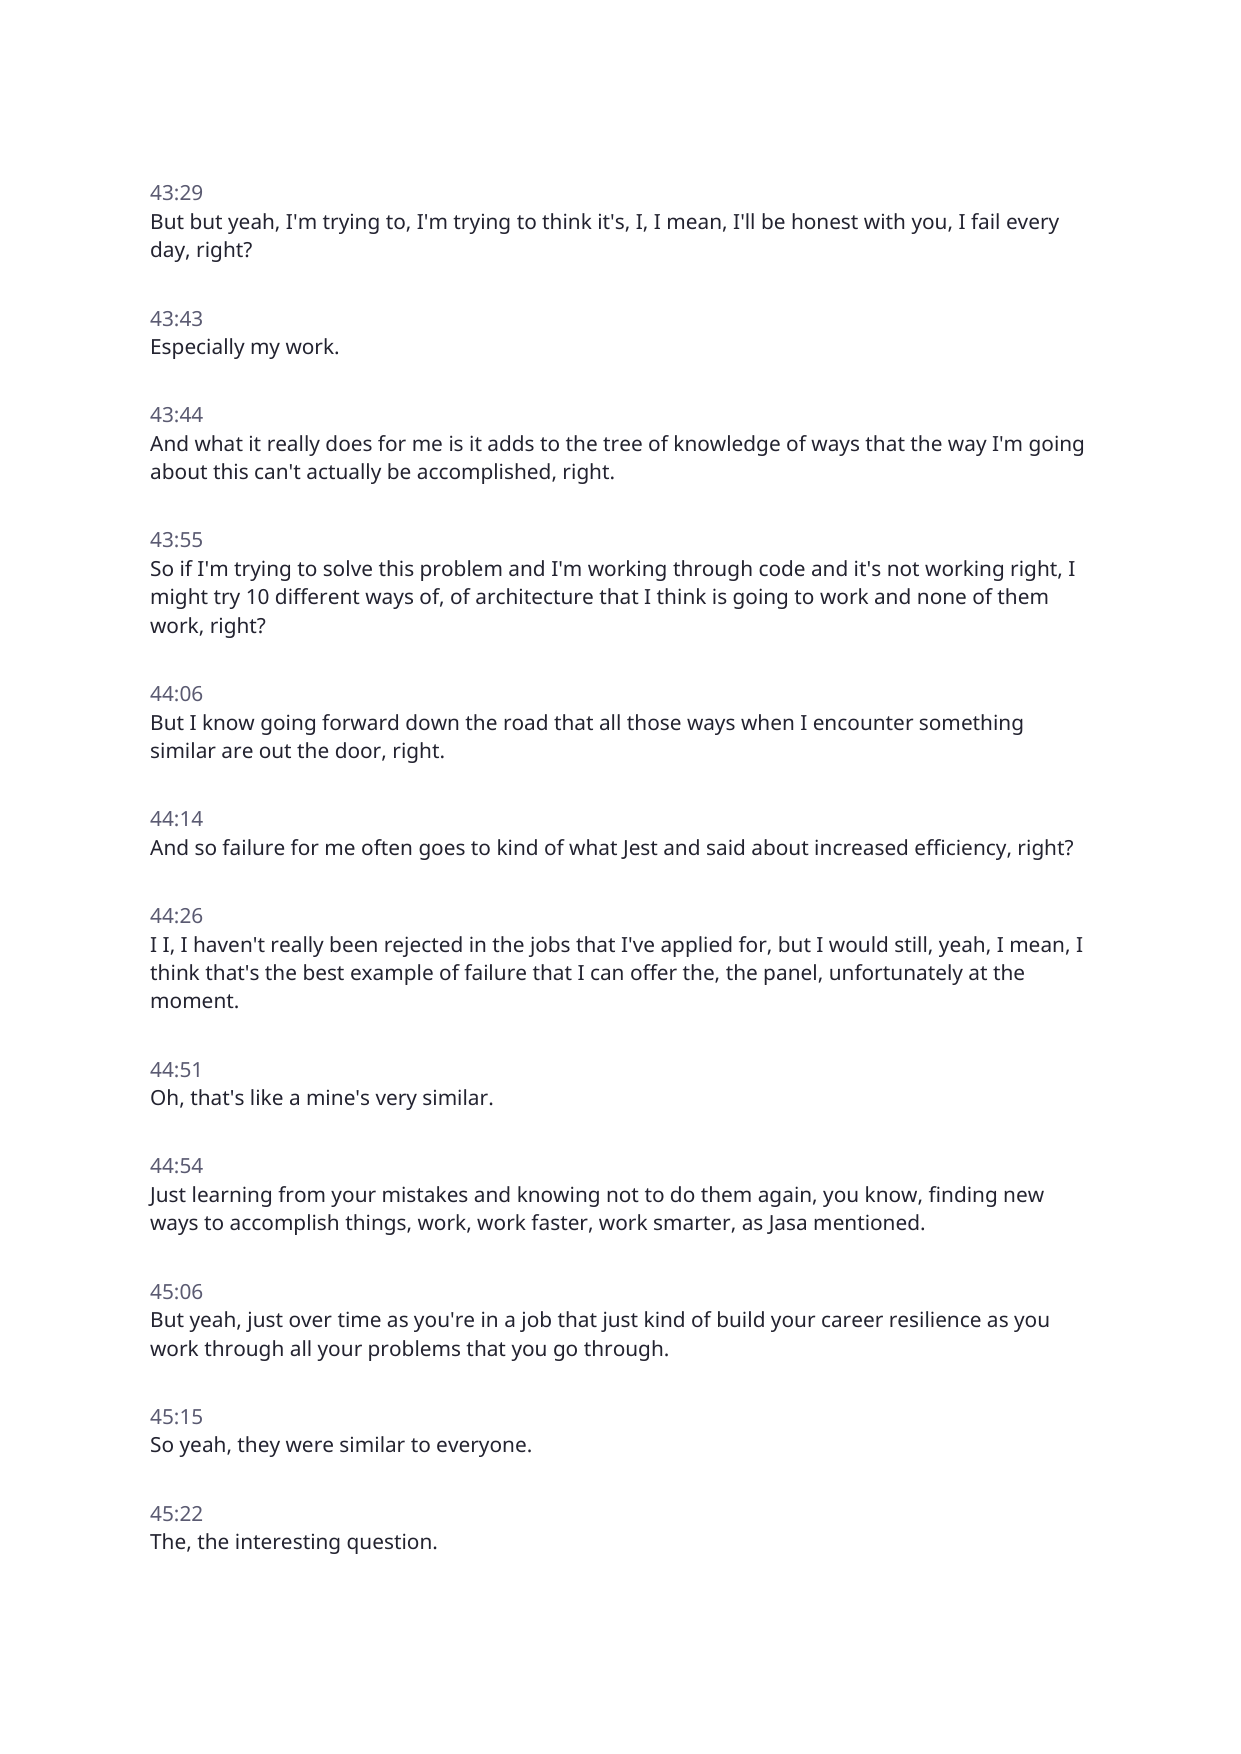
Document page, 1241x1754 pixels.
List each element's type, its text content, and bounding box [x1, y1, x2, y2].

text 44:26 I I, I haven't really been rejected in the jobs that I've applied for, but I would still, yeah, I mean, I think that's the best example of failure that I can offer the, the panel, unfortunately at the moment. [150, 873, 1090, 1015]
text 43:29 But but yeah, I'm trying to, I'm trying to think it's, I, I mean, I'll be honest with you, I fail every day, right? [150, 150, 1090, 264]
text 44:51 Oh, that's like a mine's very similar. [150, 1026, 1090, 1112]
text 45:22 The, the interesting question. [150, 1470, 1090, 1556]
text 44:14 And so failure for me often goes to kind of what Jest and said about increased efficiency, right? [150, 776, 1090, 861]
text 43:44 And what it really does for me is it adds to the tree of knowledge of ways that the way I'm going about this can't actually be accomplished, right. [150, 372, 1090, 486]
text 44:06 But I know going forward down the road that all those ways when I encounter something similar are out the door, right. [150, 651, 1090, 764]
text 45:15 So yeah, they were similar to everyone. [150, 1374, 1090, 1459]
text 43:43 Especially my work. [150, 275, 1090, 361]
text 43:55 So if I'm trying to solve this problem and I'm working through code and it's not working right, I might try 10 different ways of, of architecture that I think is going to work and none of them work, right? [150, 497, 1090, 639]
text 45:06 But yeah, just over time as you're in a job that just kind of build your career resilience as you work through all your problems that you go through. [150, 1248, 1090, 1362]
text 44:54 Just learning from your mistakes and knowing not to do them again, you know, finding new ways to accomplish things, work, work faster, work smarter, as Jasa mentioned. [150, 1123, 1090, 1237]
